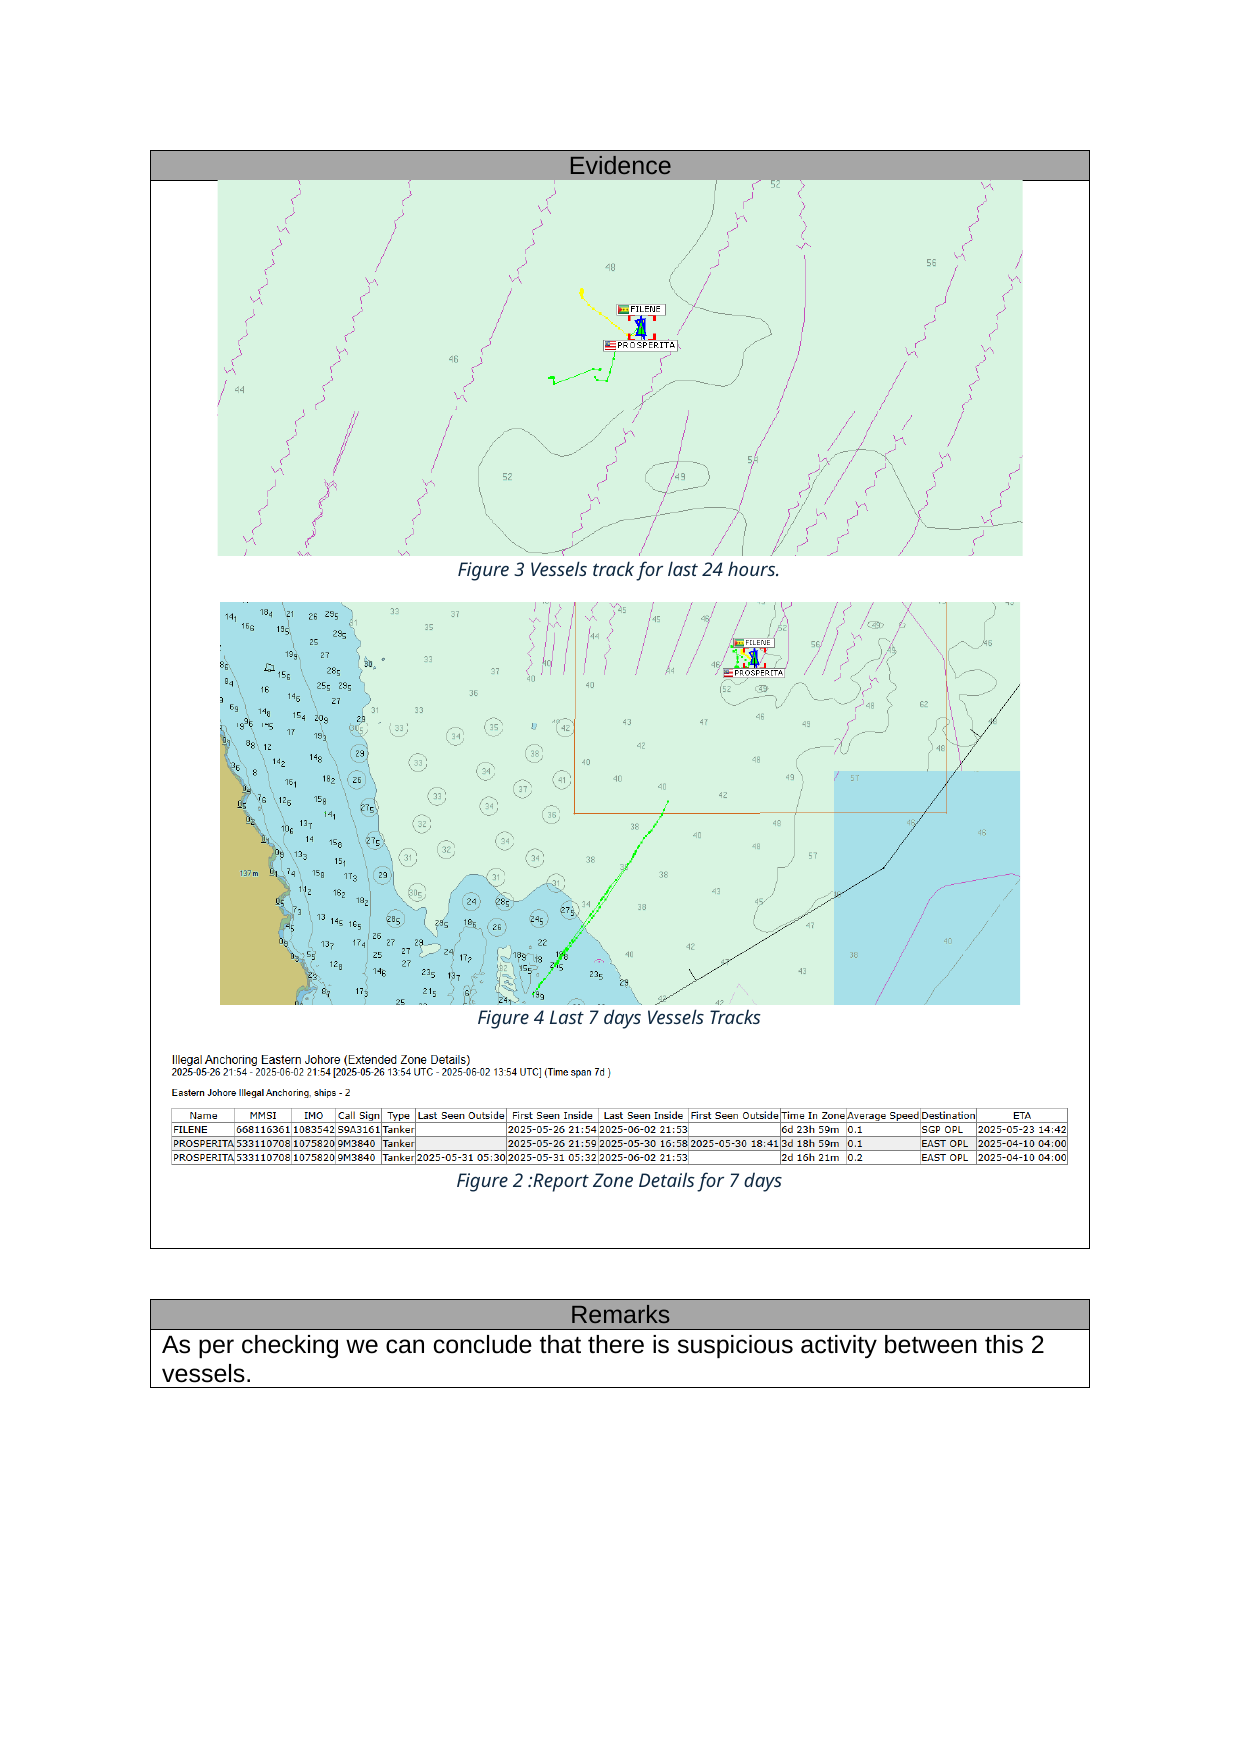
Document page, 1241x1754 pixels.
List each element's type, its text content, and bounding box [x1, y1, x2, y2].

table_header Evidence [151, 151, 1089, 180]
table_header Remarks [151, 1300, 1089, 1329]
picture [166, 1050, 1074, 1168]
table_cell Figure 3 Vessels track for last 24 hours. Figure 4 Last 7 days Vessels Tracks Figure 2 :Report Zone Details for 7 days [151, 181, 1089, 1248]
picture [220, 602, 1020, 1005]
table_cell As per checking we can conclude that there is suspicious activity between this 2 vessels. [151, 1330, 1089, 1387]
picture [217, 180, 1023, 556]
